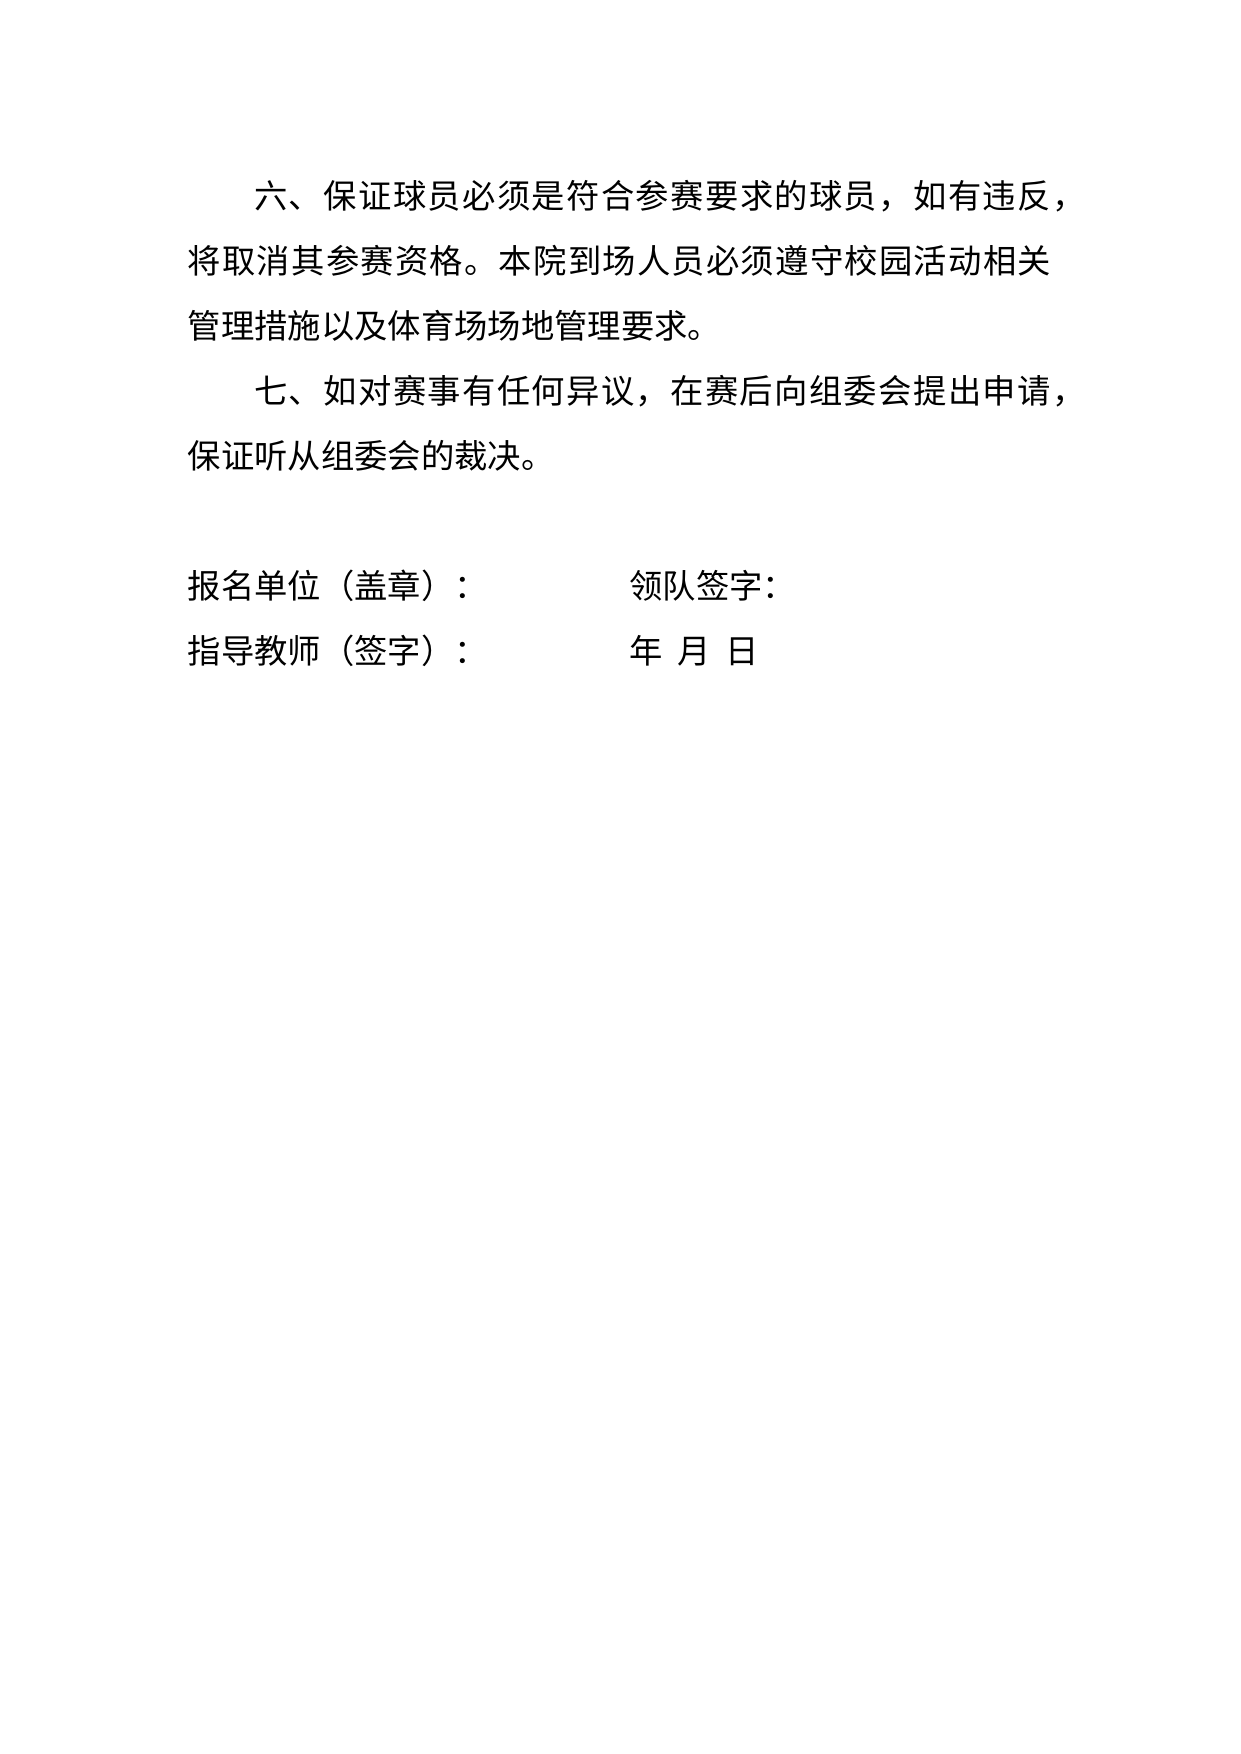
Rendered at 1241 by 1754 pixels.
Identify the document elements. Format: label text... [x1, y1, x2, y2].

text 六、保证球员必须是符合参赛要求的球员，如有违反，将取消其参赛资格。本院到场人员必须遵守校园活动相关管理措施以及体育场场地管理要求。 [187, 162, 1053, 357]
text 七、如对赛事有任何异议，在赛后向组委会提出申请，保证听从组委会的裁决。 [187, 357, 1053, 487]
text 报名单位（盖章）： 领队签字： [187, 552, 1053, 617]
text 指导教师（签字）： 年 月 日 [187, 617, 986, 682]
